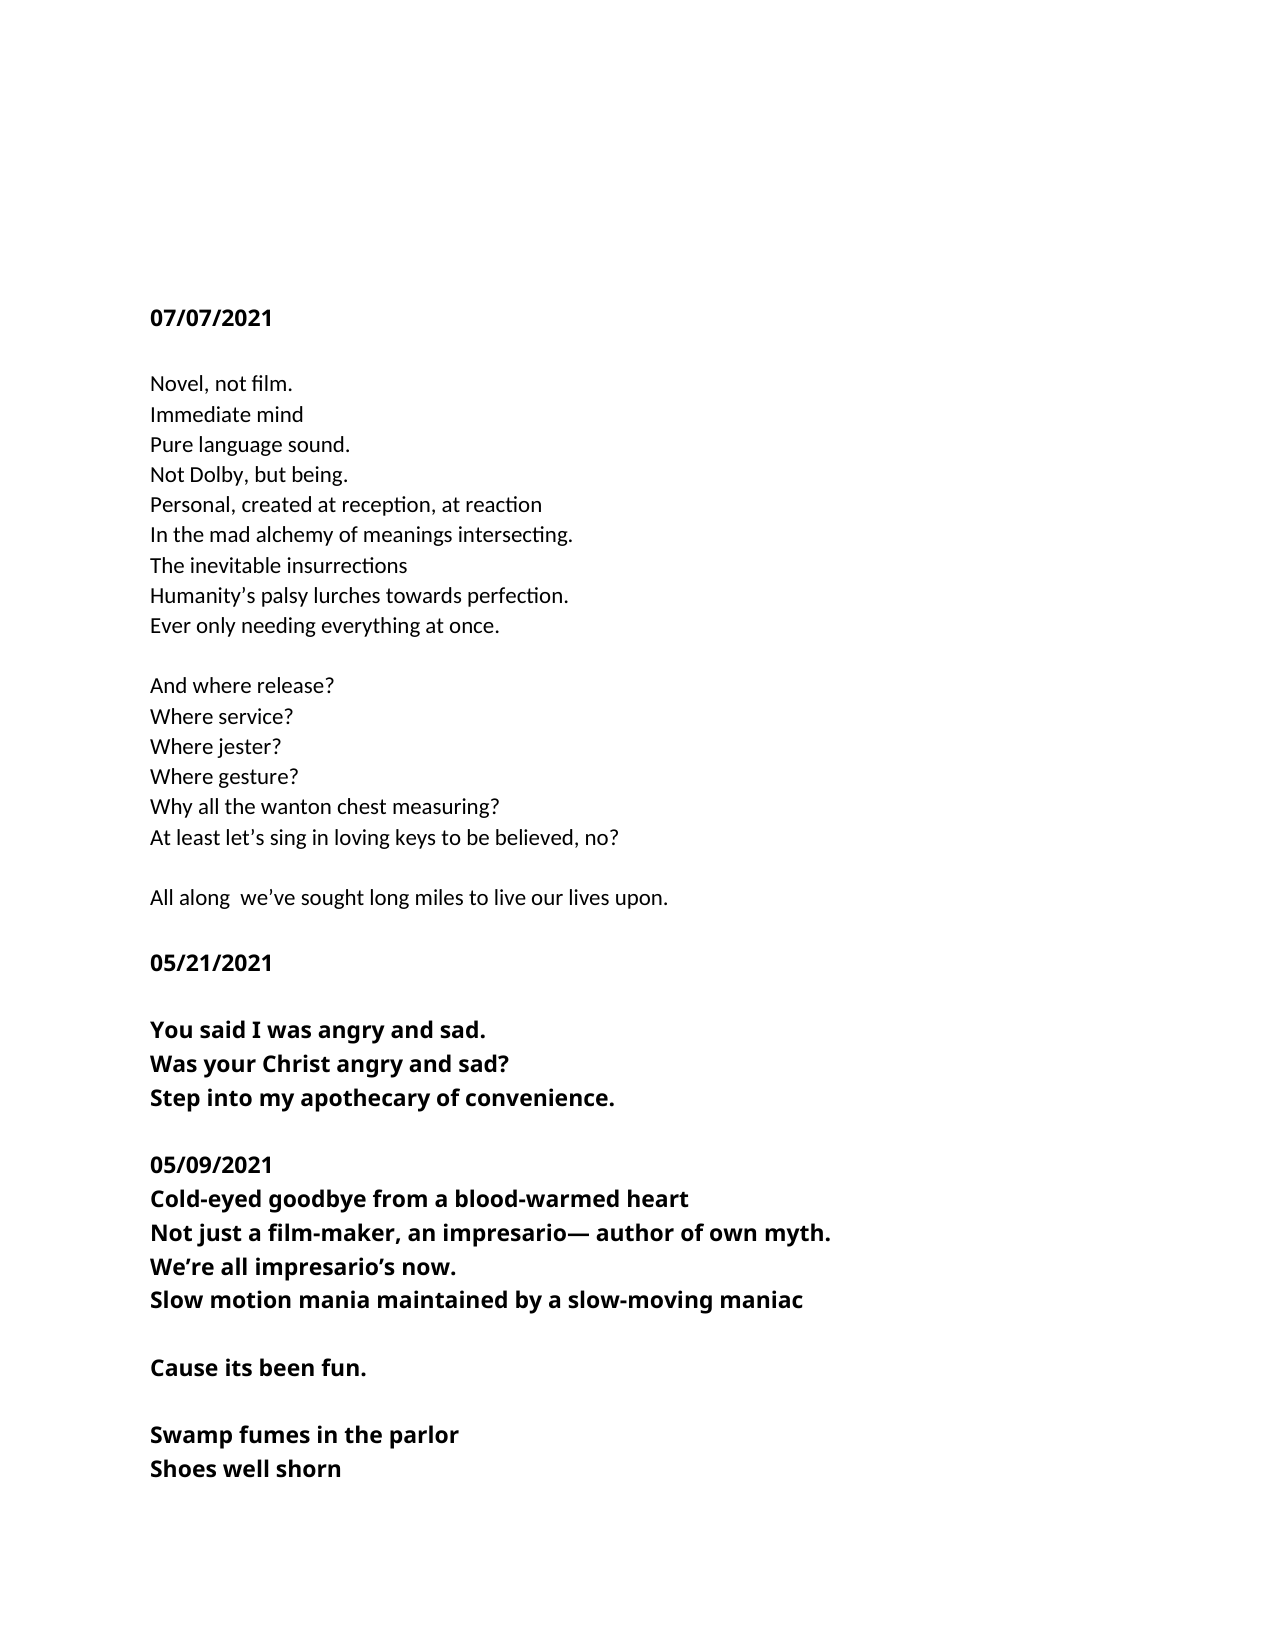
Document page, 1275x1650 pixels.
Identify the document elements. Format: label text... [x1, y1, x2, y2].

text Not Dolby, but being. [150, 460, 1125, 488]
text Swamp fumes in the parlor [150, 1419, 1125, 1451]
text And where release? [150, 672, 1125, 699]
text Why all the wanton chest measuring? [150, 792, 1125, 820]
text You said I was angry and sad. [150, 1014, 1125, 1046]
text Slow motion mania maintained by a slow-moving maniac [150, 1284, 1125, 1316]
text Immediate mind [150, 400, 1125, 428]
text Cold-eyed goodbye from a blood-warmed heart [150, 1183, 1125, 1214]
text In the mad alchemy of meanings intersecting. [150, 521, 1125, 548]
text Step into my apothecary of convenience. [150, 1082, 1125, 1113]
text Where gesture? [150, 762, 1125, 790]
text Where jester? [150, 732, 1125, 760]
text Cause its been fun. [150, 1352, 1125, 1383]
text Novel, not film. [150, 369, 1125, 397]
text Not just a film-maker, an impresario— author of own myth. [150, 1217, 1125, 1248]
text 07/07/2021 [150, 302, 1125, 333]
text Humanity’s palsy lurches towards perfection. [150, 581, 1125, 609]
text Shoes well shorn [150, 1453, 1125, 1484]
text We’re all impresario’s now. [150, 1251, 1125, 1282]
text The inevitable insurrections [150, 551, 1125, 579]
text All along we’ve sought long miles to live our lives upon. [150, 883, 1125, 911]
text At least let’s sing in loving keys to be believed, no? [150, 823, 1125, 851]
text Personal, created at reception, at reaction [150, 490, 1125, 518]
text Where service? [150, 702, 1125, 730]
text Ever only needing everything at once. [150, 611, 1125, 639]
text Was your Christ angry and sad? [150, 1048, 1125, 1079]
text 05/09/2021 [150, 1149, 1125, 1181]
text Pure language sound. [150, 430, 1125, 458]
text 05/21/2021 [150, 947, 1125, 978]
